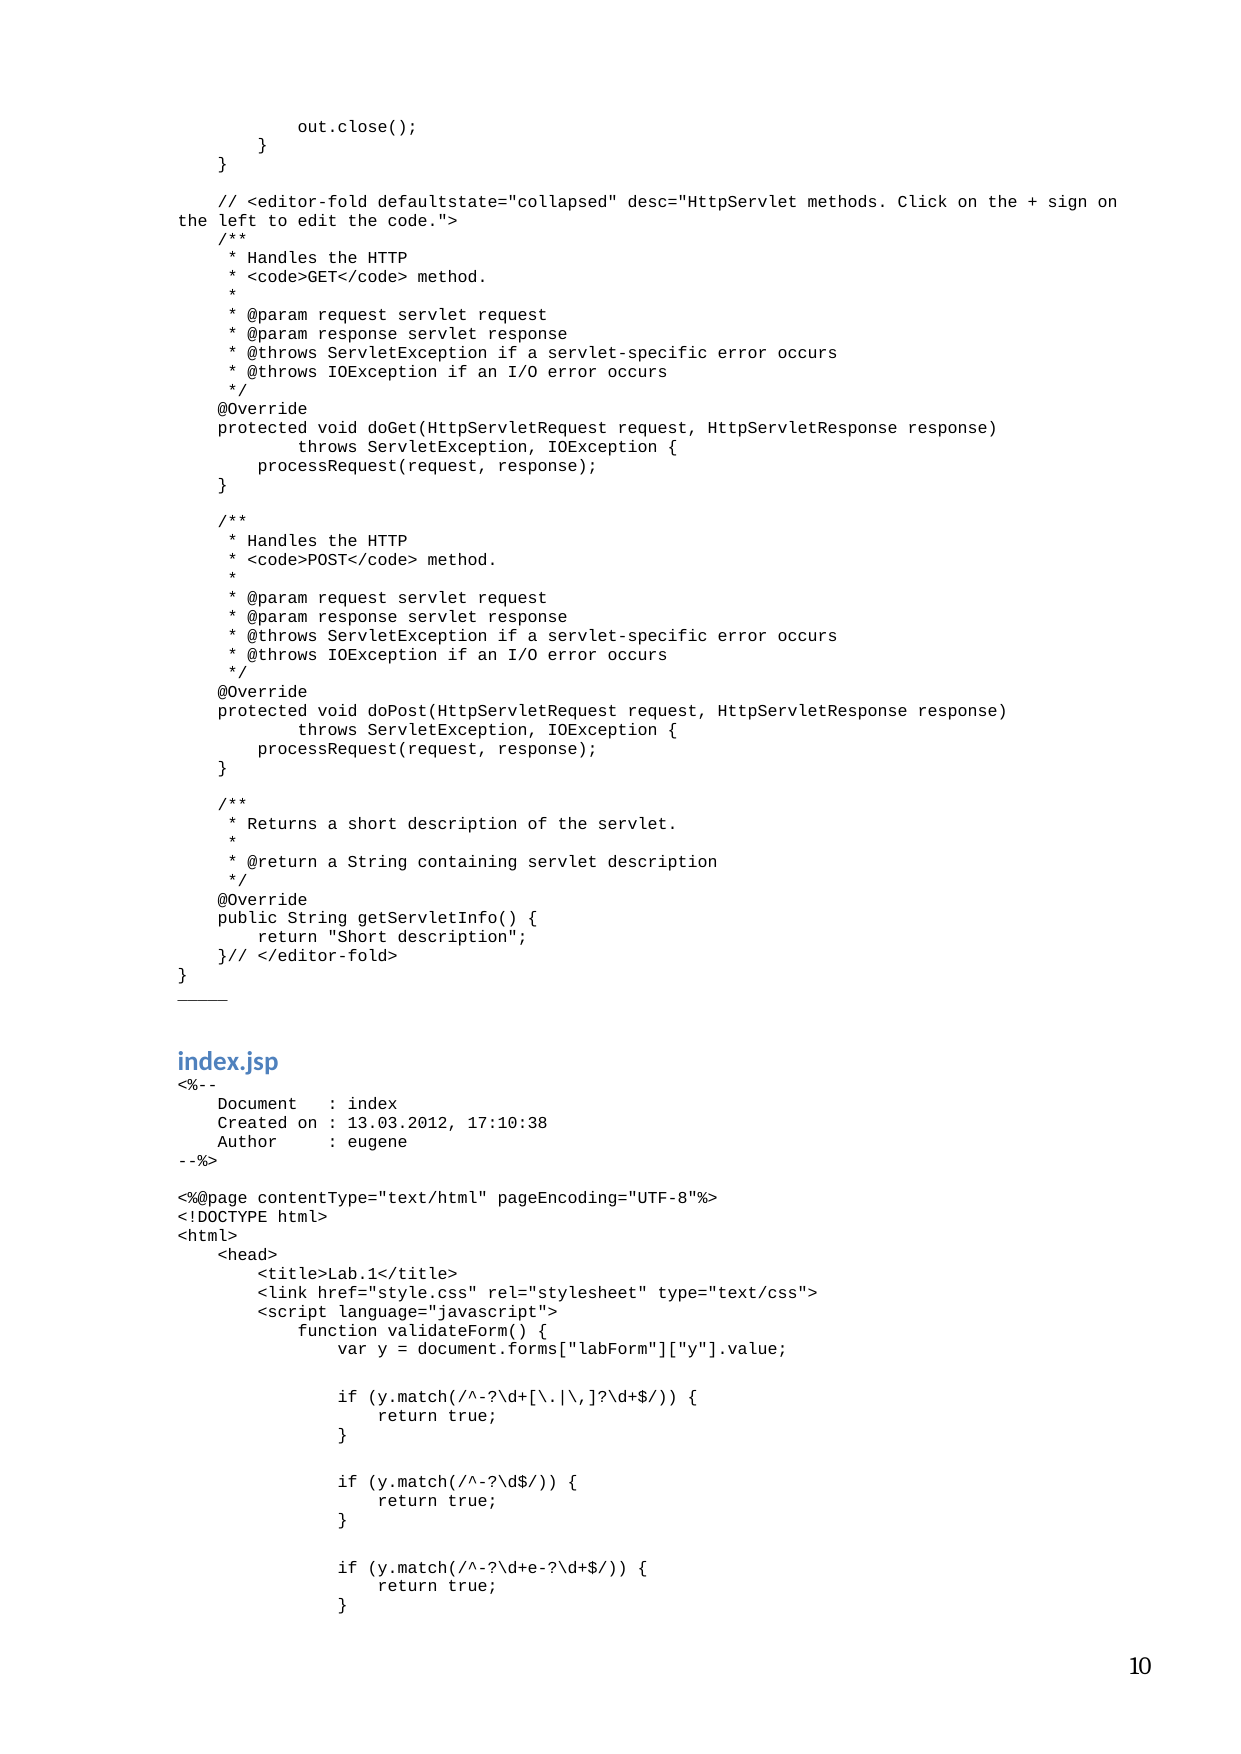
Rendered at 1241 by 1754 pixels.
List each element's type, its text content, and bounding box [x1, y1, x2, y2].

text Document : index [177, 1096, 1152, 1115]
text processRequest(request, response); [177, 740, 1152, 759]
text * @return a String containing servlet description [177, 853, 1152, 872]
text <%-- [177, 1077, 1152, 1096]
text } [177, 137, 1152, 156]
text return true; [177, 1578, 1152, 1597]
text /** [177, 797, 1152, 816]
text * <code>GET</code> method. [177, 269, 1152, 288]
text * @throws IOException if an I/O error occurs [177, 646, 1152, 665]
text out.close(); [177, 118, 1152, 137]
text * Handles the HTTP [177, 250, 1152, 269]
text /** [177, 231, 1152, 250]
text @Override [177, 401, 1152, 420]
text * [177, 571, 1152, 589]
text public String getServletInfo() { [177, 910, 1152, 929]
text Created on : 13.03.2012, 17:10:38 [177, 1115, 1152, 1133]
text * @param response servlet response [177, 608, 1152, 627]
text <head> [177, 1247, 1152, 1266]
text * @throws ServletException if a servlet-specific error occurs [177, 344, 1152, 363]
text * @param request servlet request [177, 307, 1152, 326]
text } [177, 759, 1152, 778]
text throws ServletException, IOException { [177, 721, 1152, 740]
text <!DOCTYPE html> [177, 1209, 1152, 1228]
text <title>Lab.1</title> [177, 1266, 1152, 1284]
text * Returns a short description of the servlet. [177, 816, 1152, 834]
text * @throws ServletException if a servlet-specific error occurs [177, 627, 1152, 646]
text if (y.match(/^-?\d+e-?\d+$/)) { [177, 1559, 1152, 1578]
text * @throws IOException if an I/O error occurs [177, 363, 1152, 382]
text protected void doGet(HttpServletRequest request, HttpServletResponse response) [177, 420, 1152, 439]
text @Override [177, 684, 1152, 703]
text } [177, 1597, 1152, 1616]
text }// </editor-fold> [177, 948, 1152, 967]
text <html> [177, 1228, 1152, 1247]
text Author : eugene [177, 1133, 1152, 1152]
text */ [177, 382, 1152, 401]
text <script language="javascript"> [177, 1303, 1152, 1322]
text var y = document.forms["labForm"]["y"].value; [177, 1341, 1152, 1360]
text processRequest(request, response); [177, 457, 1152, 476]
text } [177, 1512, 1152, 1530]
text <link href="style.css" rel="stylesheet" type="text/css"> [177, 1284, 1152, 1303]
text * [177, 288, 1152, 307]
text protected void doPost(HttpServletRequest request, HttpServletResponse response) [177, 703, 1152, 721]
text * <code>POST</code> method. [177, 552, 1152, 571]
text return true; [177, 1407, 1152, 1426]
text --%> [177, 1152, 1152, 1171]
text * @param request servlet request [177, 589, 1152, 608]
text } [177, 156, 1152, 175]
text return true; [177, 1493, 1152, 1512]
text @Override [177, 891, 1152, 910]
text throws ServletException, IOException { [177, 439, 1152, 457]
text } [177, 967, 1152, 985]
text if (y.match(/^-?\d+[\.|\,]?\d+$/)) { [177, 1388, 1152, 1407]
text */ [177, 872, 1152, 891]
text /** [177, 514, 1152, 533]
text function validateForm() { [177, 1322, 1152, 1341]
text _____ [177, 985, 1152, 1004]
text return "Short description"; [177, 929, 1152, 948]
text // <editor-fold defaultstate="collapsed" desc="HttpServlet methods. Click on the + sign on the left to edit the code."> [177, 193, 1152, 231]
subtitle index.jsp [177, 1044, 1152, 1077]
text } [177, 1426, 1152, 1445]
text <%@page contentType="text/html" pageEncoding="UTF-8"%> [177, 1190, 1152, 1209]
text if (y.match(/^-?\d$/)) { [177, 1474, 1152, 1493]
text * [177, 834, 1152, 853]
text } [177, 476, 1152, 495]
text * Handles the HTTP [177, 533, 1152, 552]
text */ [177, 665, 1152, 684]
text * @param response servlet response [177, 326, 1152, 344]
